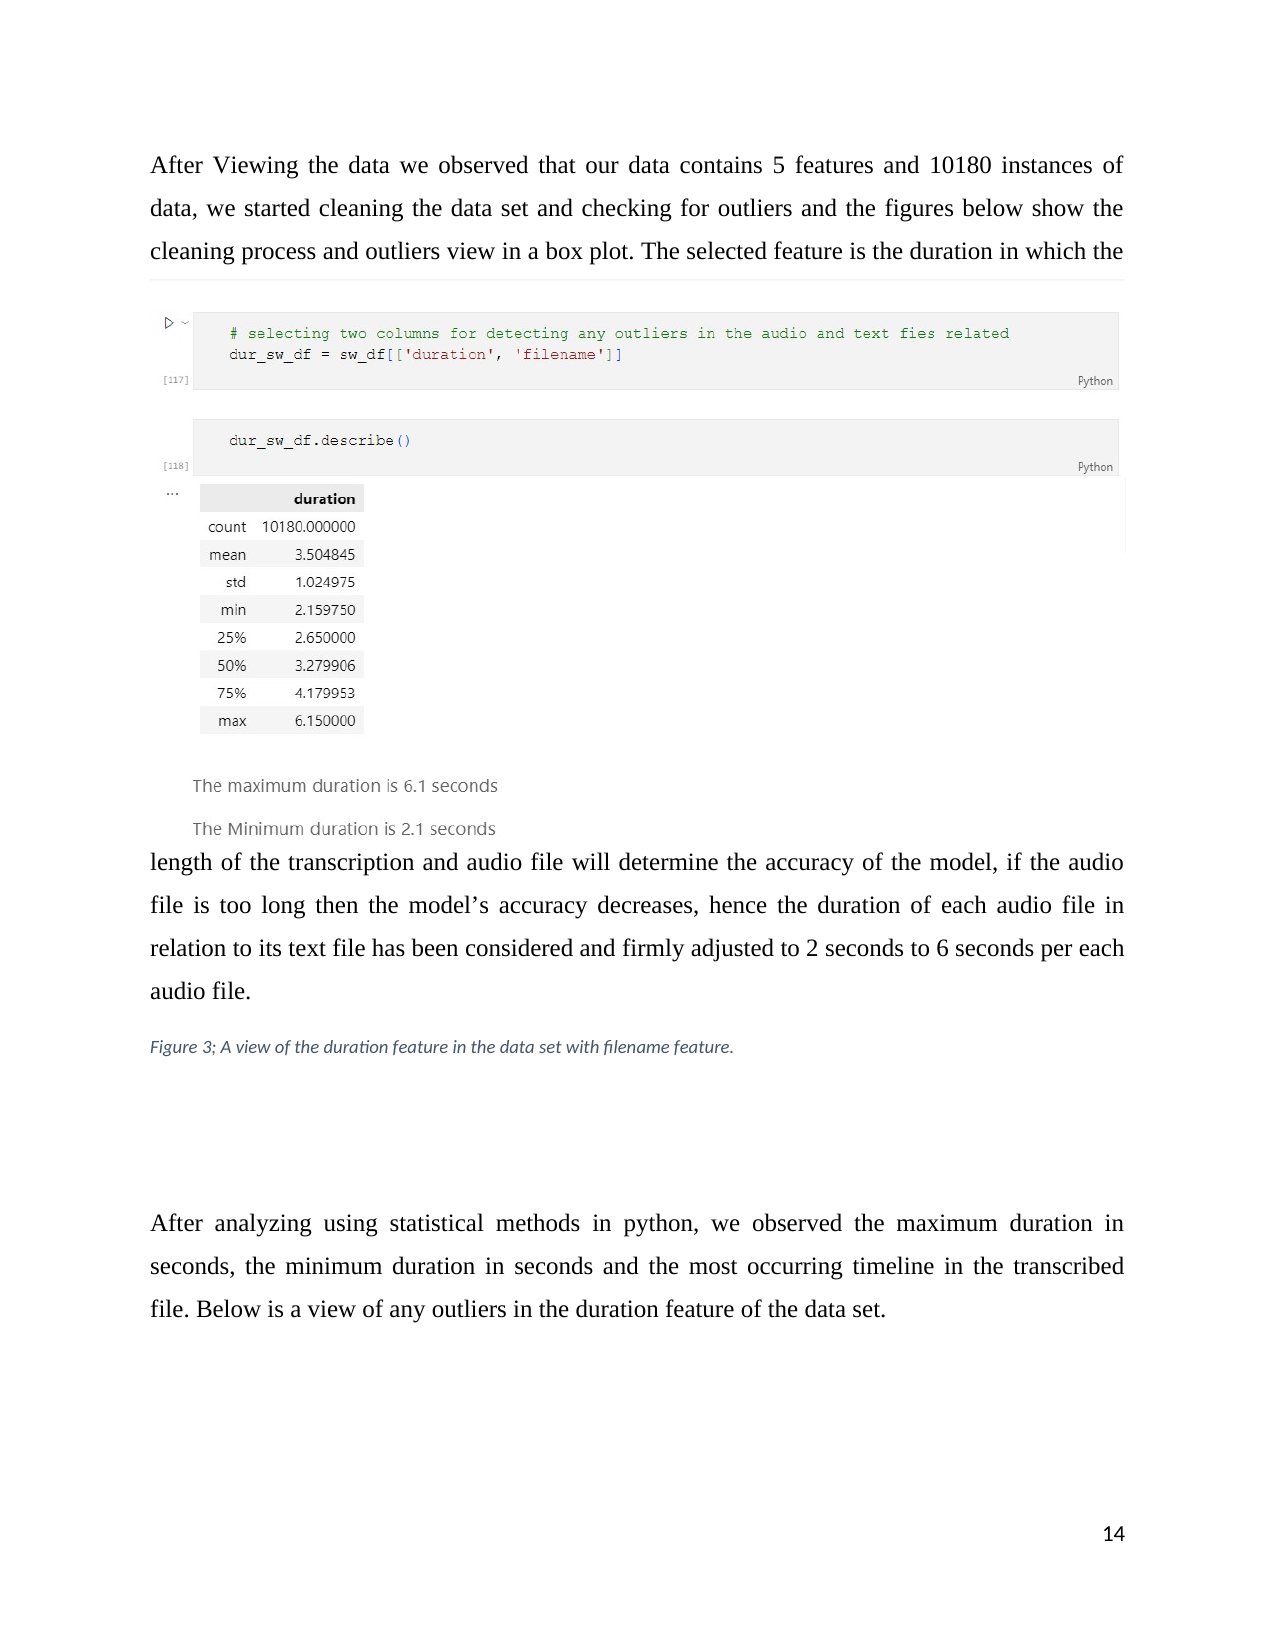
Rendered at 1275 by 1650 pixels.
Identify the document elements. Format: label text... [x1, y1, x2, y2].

text Figure 3; A view of the duration feature in the data set with filename feature. [150, 1036, 1125, 1059]
picture [150, 279, 1125, 847]
text After analyzing using statistical methods in python, we observed the maximum duration in seconds, the minimum duration in seconds and the most occurring timeline in the transcribed file. Below is a view of any outliers in the duration feature of the data set. [150, 1208, 1125, 1323]
text After Viewing the data we observed that our data contains 5 features and 10180 instances of data, we started cleaning the data set and checking for outliers and the figures below show the cleaning process and outliers view in a box plot. The selected feature is the duration in which the length of the transcription and audio file will determine the accuracy of the model, if the audio file is too long then the model’s accuracy decreases, hence the duration of each audio file in relation to its text file has been considered and firmly adjusted to 2 seconds to 6 seconds per each audio file. [150, 847, 1125, 1005]
text After Viewing the data we observed that our data contains 5 features and 10180 instances of data, we started cleaning the data set and checking for outliers and the figures below show the cleaning process and outliers view in a box plot. The selected feature is the duration in which the length of the transcription and audio file will determine the accuracy of the model, if the audio file is too long then the model’s accuracy decreases, hence the duration of each audio file in relation to its text file has been considered and firmly adjusted to 2 seconds to 6 seconds per each audio file. [150, 150, 1125, 279]
